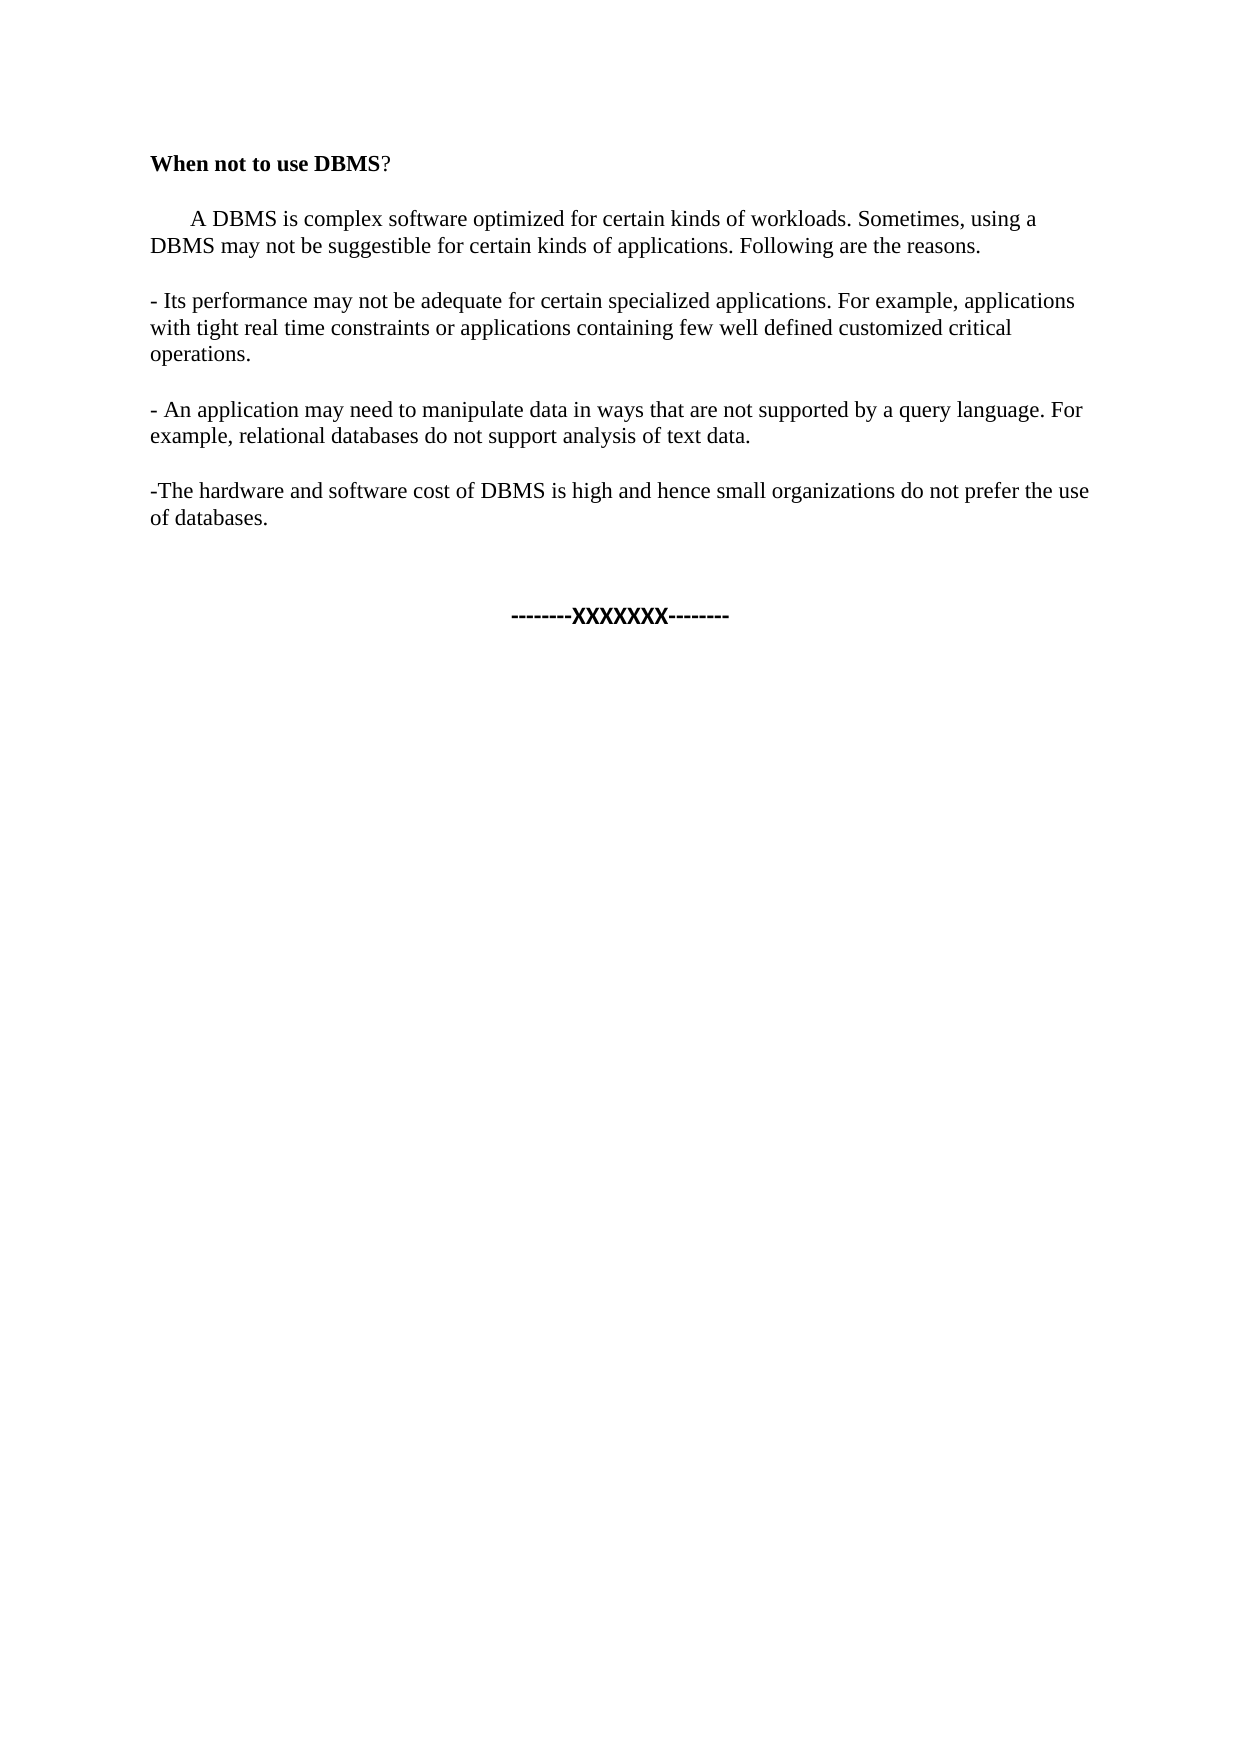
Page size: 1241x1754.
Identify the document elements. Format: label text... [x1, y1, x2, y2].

text A DBMS is complex software optimized for certain kinds of workloads. Sometimes, using a DBMS may not be suggestible for certain kinds of applications. Following are the reasons. [150, 206, 1090, 258]
text - An application may need to manipulate data in ways that are not supported by a query language. For example, relational databases do not support analysis of text data. [150, 396, 1090, 448]
text -The hardware and software cost of DBMS is high and hence small organizations do not prefer the use of databases. [150, 477, 1090, 530]
text --------XXXXXXX-------- [150, 600, 1090, 631]
text - Its performance may not be adequate for certain specialized applications. For example, applications with tight real time constraints or applications containing few well defined customized critical operations. [150, 287, 1090, 366]
text When not to use DBMS? [150, 150, 1090, 176]
